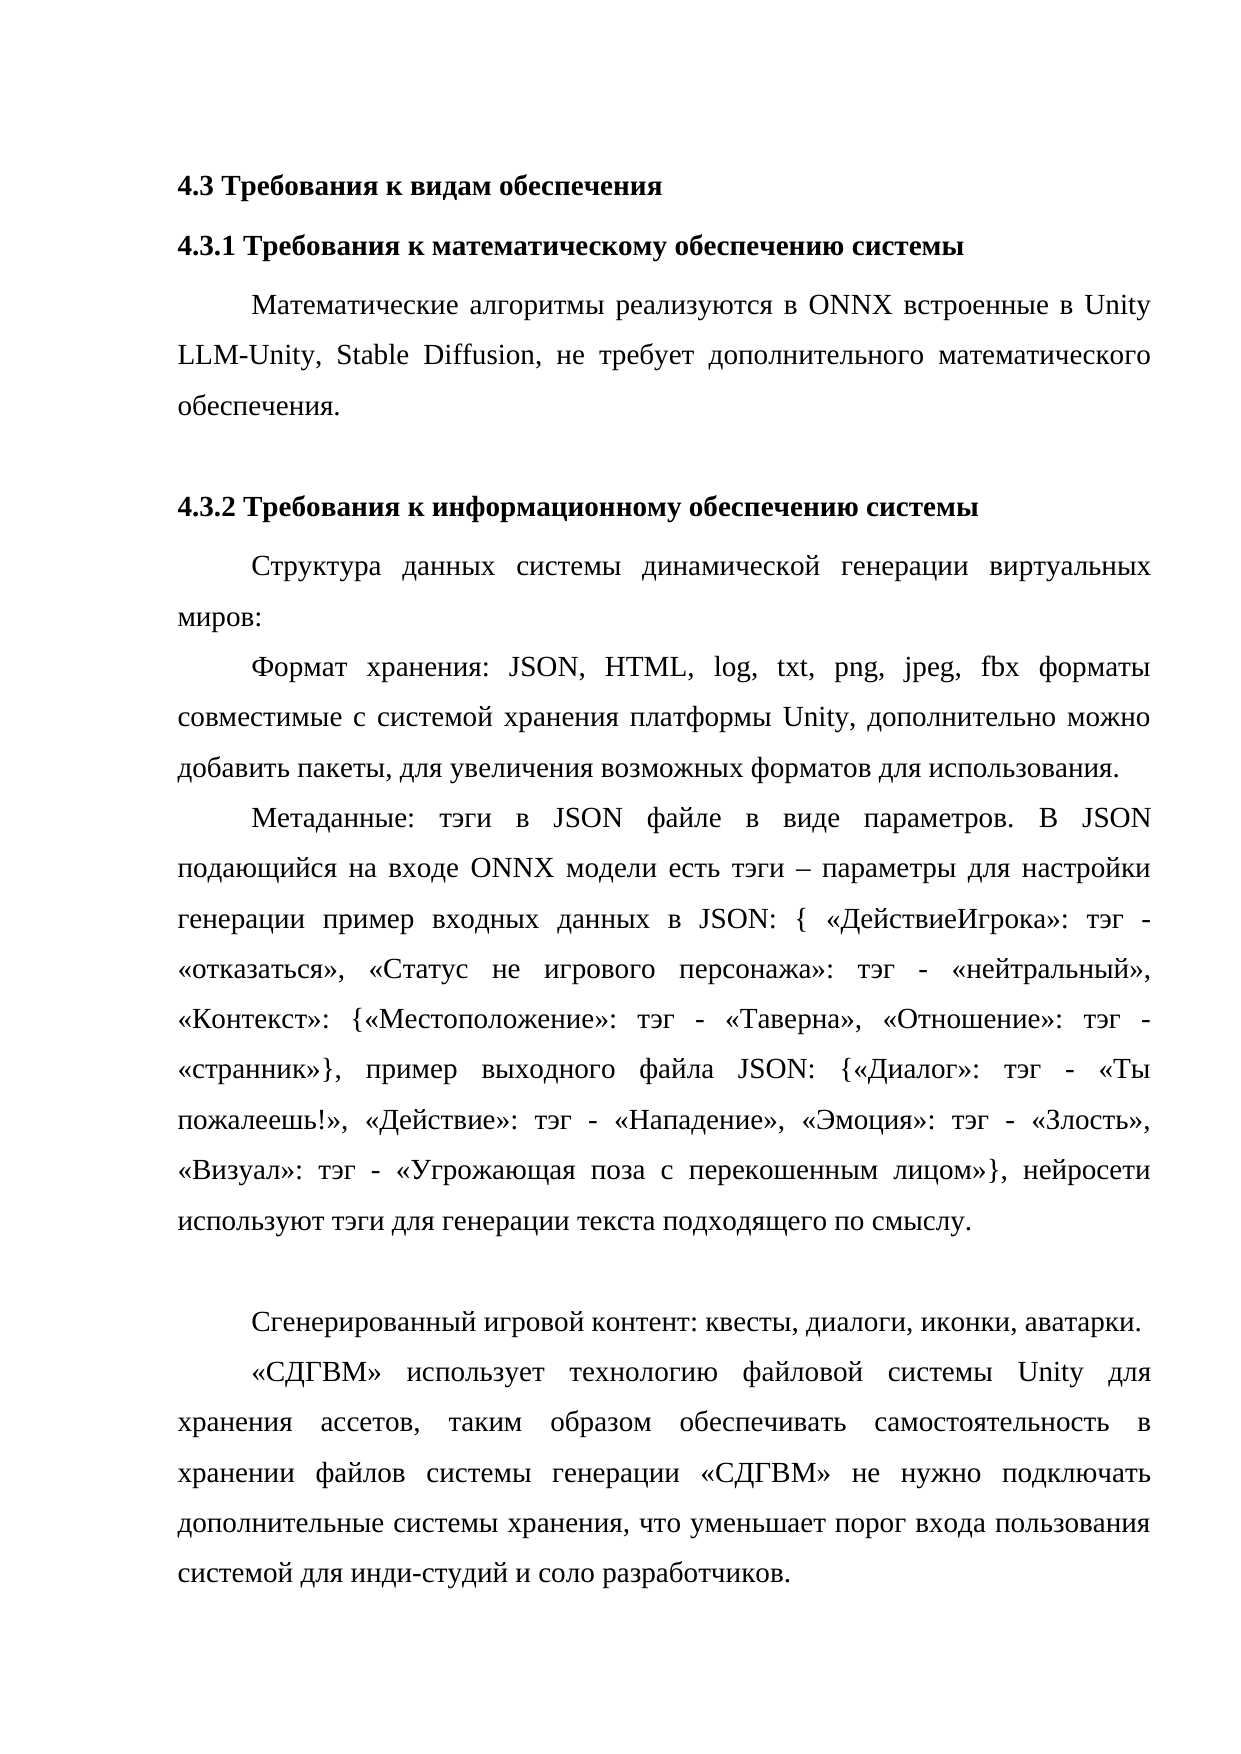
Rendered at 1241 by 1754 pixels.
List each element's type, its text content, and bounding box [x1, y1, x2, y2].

text Сгенерированный игровой контент: квесты, диалоги, иконки, аватарки. [177, 1304, 1152, 1337]
text Математические алгоритмы реализуются в ONNX встроенные в Unity LLM-Unity, Stable Diffusion, не требует дополнительного математического обеспечения. [177, 287, 1152, 421]
text 4.3.1 Требования к математическому обеспечению системы [177, 228, 1152, 261]
text 4.3.2 Требования к информационному обеспечению системы [177, 489, 1152, 523]
text Формат хранения: JSON, HTML, log, txt, png, jpeg, fbx форматы совместимые с системой хранения платформы Unity, дополнительно можно добавить пакеты, для увеличения возможных форматов для использования. [177, 649, 1152, 783]
text Структура данных системы динамической генерации виртуальных миров: [177, 548, 1152, 632]
text Метаданные: тэги в JSON файле в виде параметров. В JSON подающийся на входе ONNX модели есть тэги – параметры для настройки генерации пример входных данных в JSON: { «ДействиеИгрока»: тэг - «отказаться», «Статус не игрового персонажа»: тэг - «нейтральный», «Контекст»: {«Местоположение»: тэг - «Таверна», «Отношение»: тэг - «странник»}, пример выходного файла JSON: {«Диалог»: тэг - «Ты пожалеешь!», «Действие»: тэг - «Нападение», «Эмоция»: тэг - «Злость», «Визуал»: тэг - «Угрожающая поза с перекошенным лицом»}, нейросети используют тэги для генерации текста подходящего по смыслу. [177, 800, 1152, 1236]
text 4.3 Требования к видам обеспечения [177, 168, 1152, 202]
